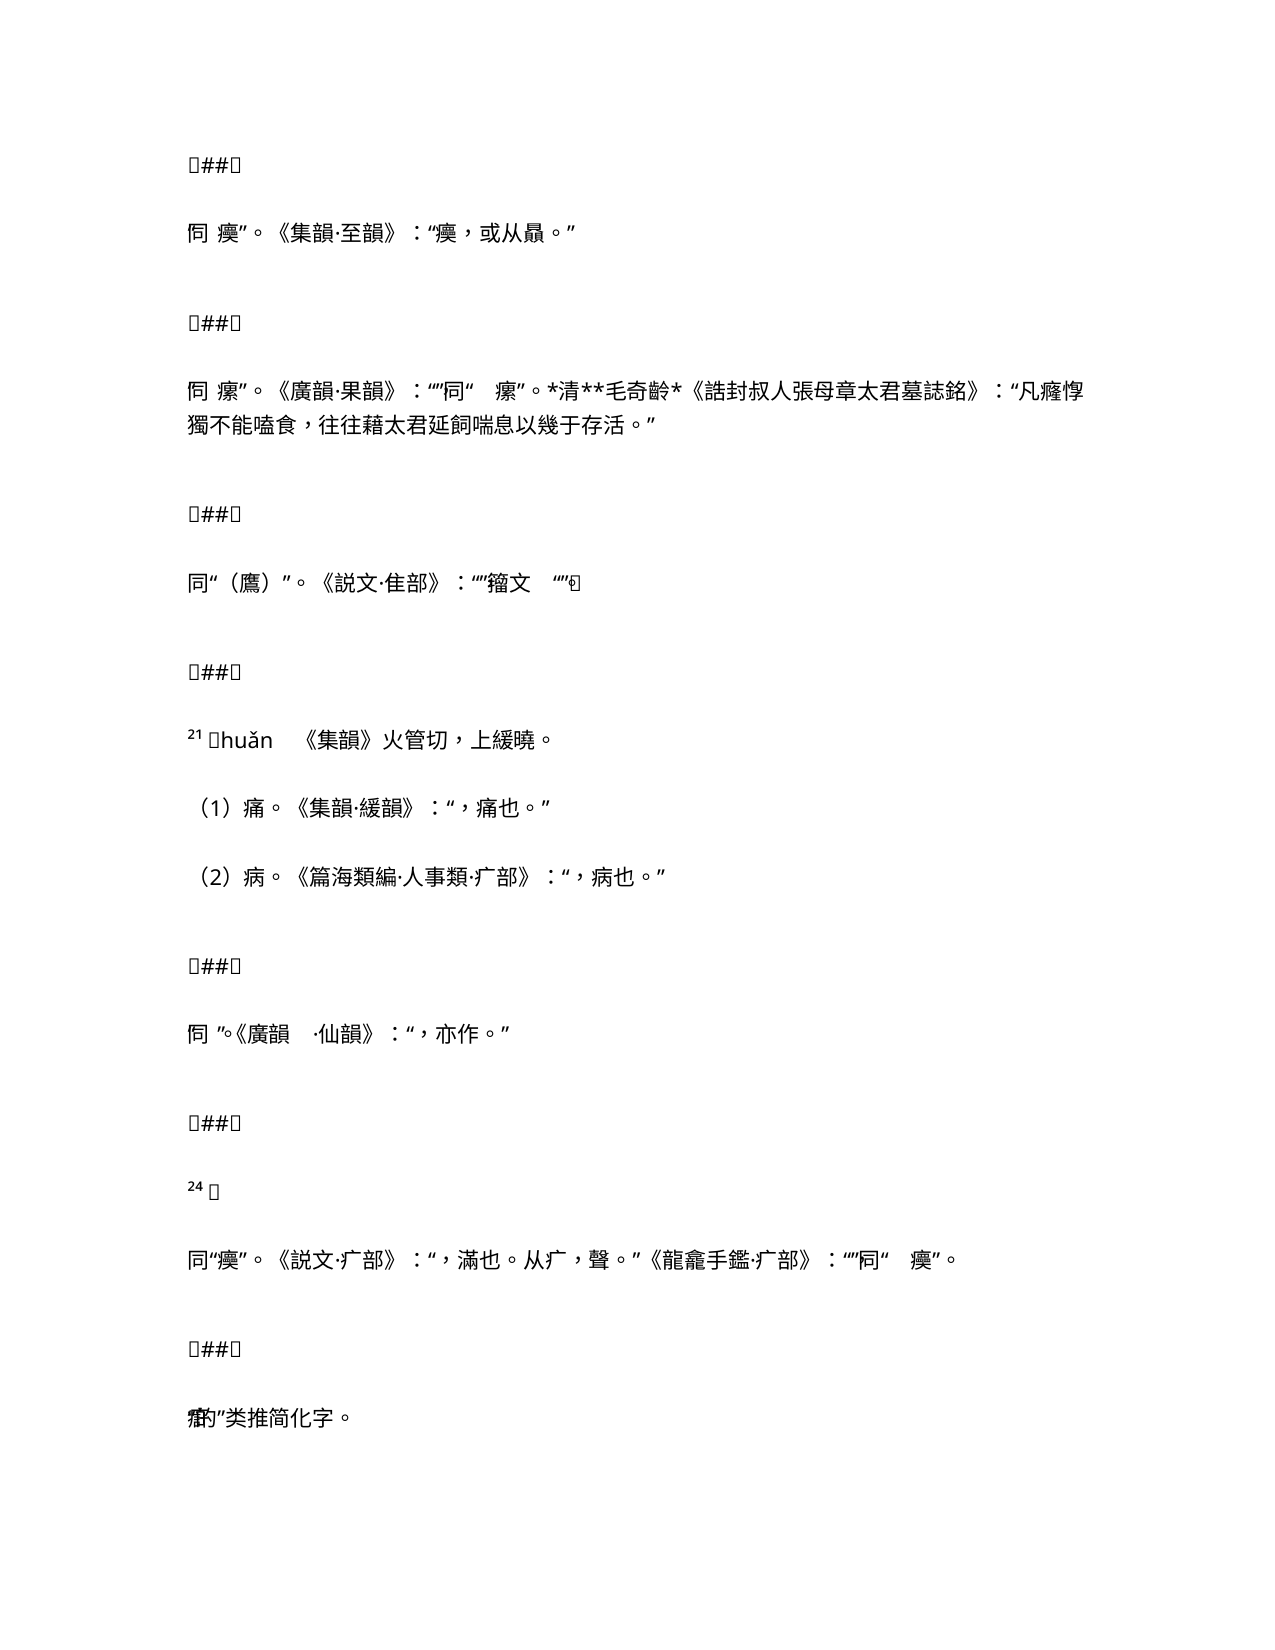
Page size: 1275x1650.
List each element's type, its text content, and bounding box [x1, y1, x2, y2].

text 𤼠##𤼠 𤼠同“瘰”。《廣韻·果韻》：“𤼠”，同“瘰”。*清**毛奇齡*《誥封叔人張母章太君墓誌銘》：“凡癃𤼠惸獨不能嗑食，往往藉太君延飼喘息以幾于存活。” [187, 307, 1087, 474]
text 𬏟##𬏟 𬏟“㾵”的类推简化字。 [187, 1334, 1087, 1466]
text 𤼡##𤼡 同“𤸰（鷹）”。《説文·隹部》：“𤼡”，籀文“𤸰”。 [187, 499, 1087, 631]
text 𤼟##𤼟 𤼟同“㿙”。《集韻·至韻》：“㿙，或从贔。” [187, 150, 1087, 282]
text 𤼢##𤼢 ²¹𤼢huǎn 《集韻》火管切，上緩曉。 （1）痛。《集韻·緩韻》：“𤼢，痛也。” （2）病。《篇海類編·人事類·疒部》：“𤼢，病也。” [187, 657, 1087, 926]
text 𤼣##𤼣 𤼣同“𤼙”。《廣韻·仙韻》：“𤼙，亦作𤼣。” [187, 951, 1087, 1083]
text 𤼤##𤼤 ²⁴𤼤 同“㿙”。《説文·疒部》：“𤼤，滿也。从疒，𡚤聲。”《龍龕手鑑·疒部》：“𤼤”，同“㿙”。 [187, 1108, 1087, 1309]
